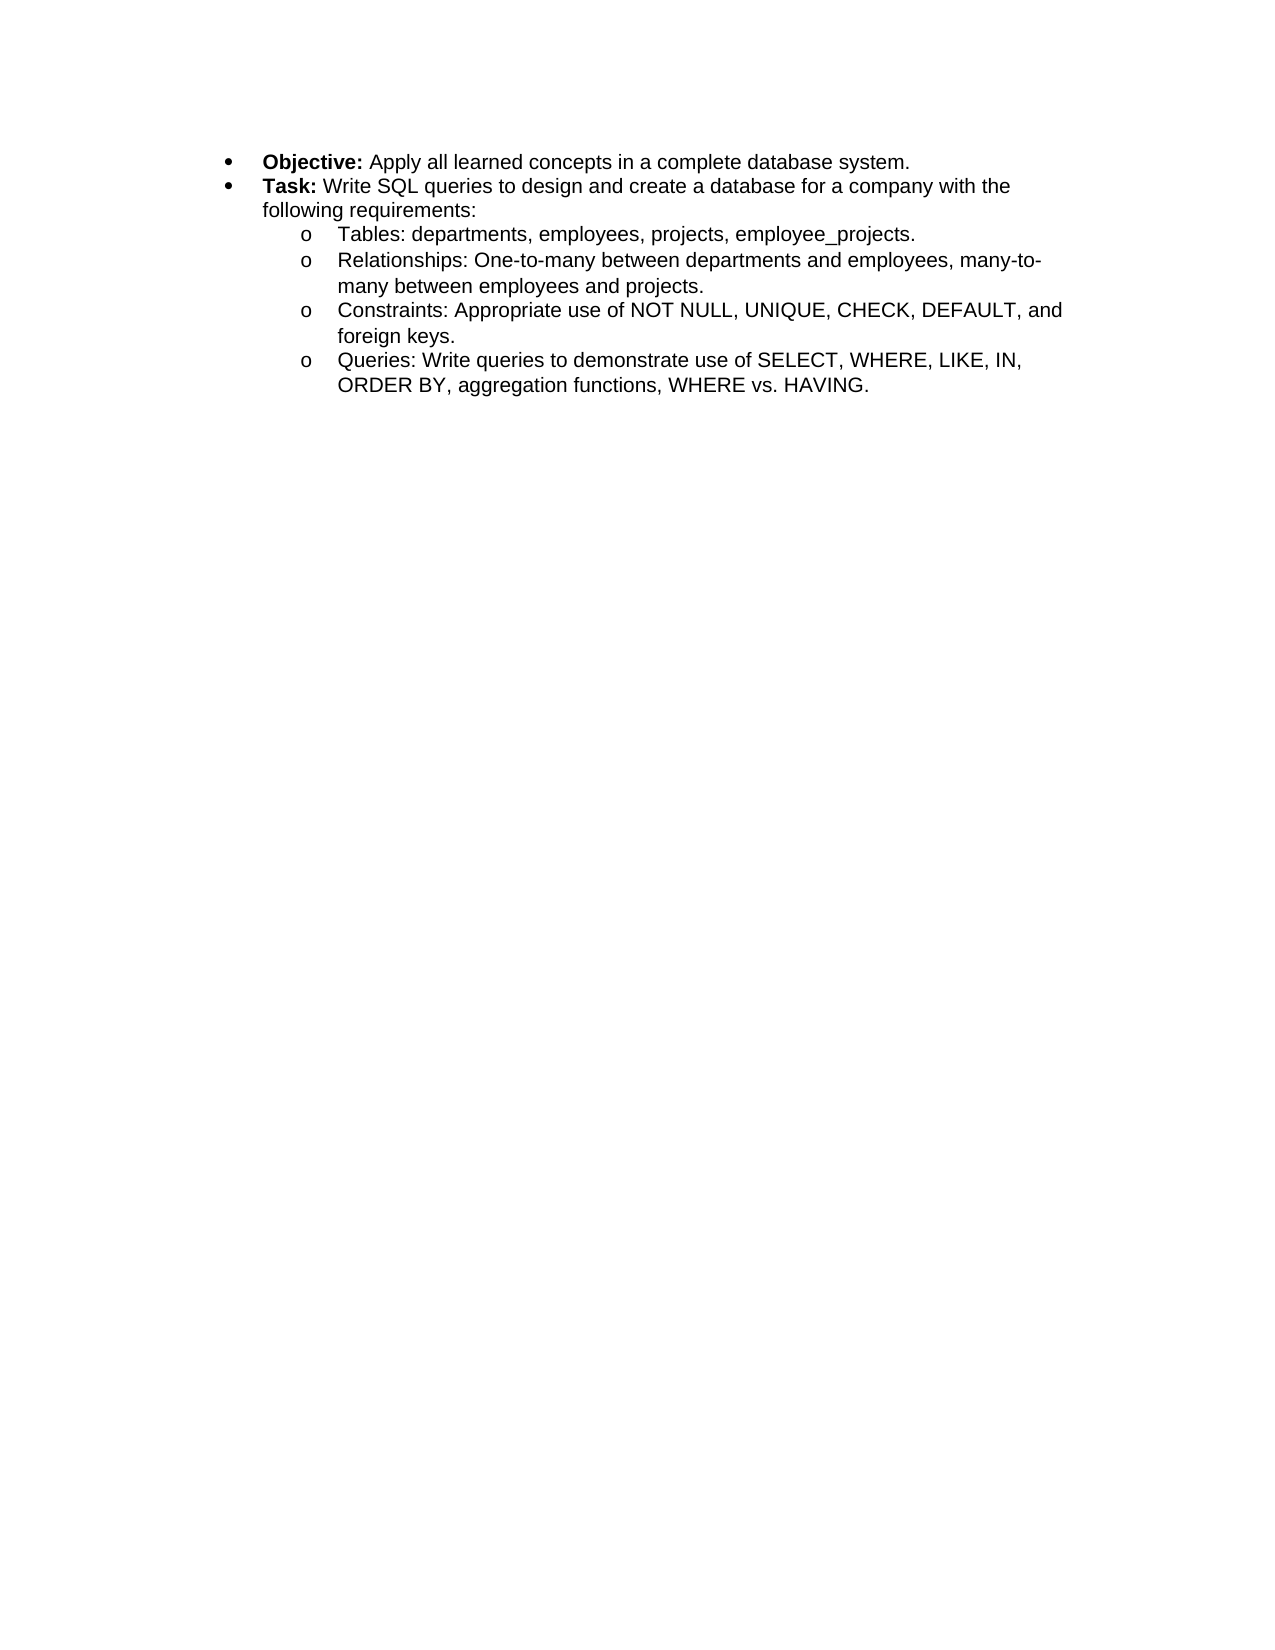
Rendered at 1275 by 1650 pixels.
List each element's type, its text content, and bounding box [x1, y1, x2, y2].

list Tables: departments, employees, projects, employee_projects. [300, 222, 1087, 248]
list Relationships: One-to-many between departments and employees, many-to-many between employees and projects. [300, 248, 1087, 298]
list Constraints: Appropriate use of NOT NULL, UNIQUE, CHECK, DEFAULT, and foreign keys. [300, 298, 1087, 347]
list Task: Write SQL queries to design and create a database for a company with the following requirements: [225, 174, 1087, 222]
list Objective: Apply all learned concepts in a complete database system. [225, 150, 1087, 174]
list Queries: Write queries to demonstrate use of SELECT, WHERE, LIKE, IN, ORDER BY, aggregation functions, WHERE vs. HAVING. [300, 347, 1087, 397]
